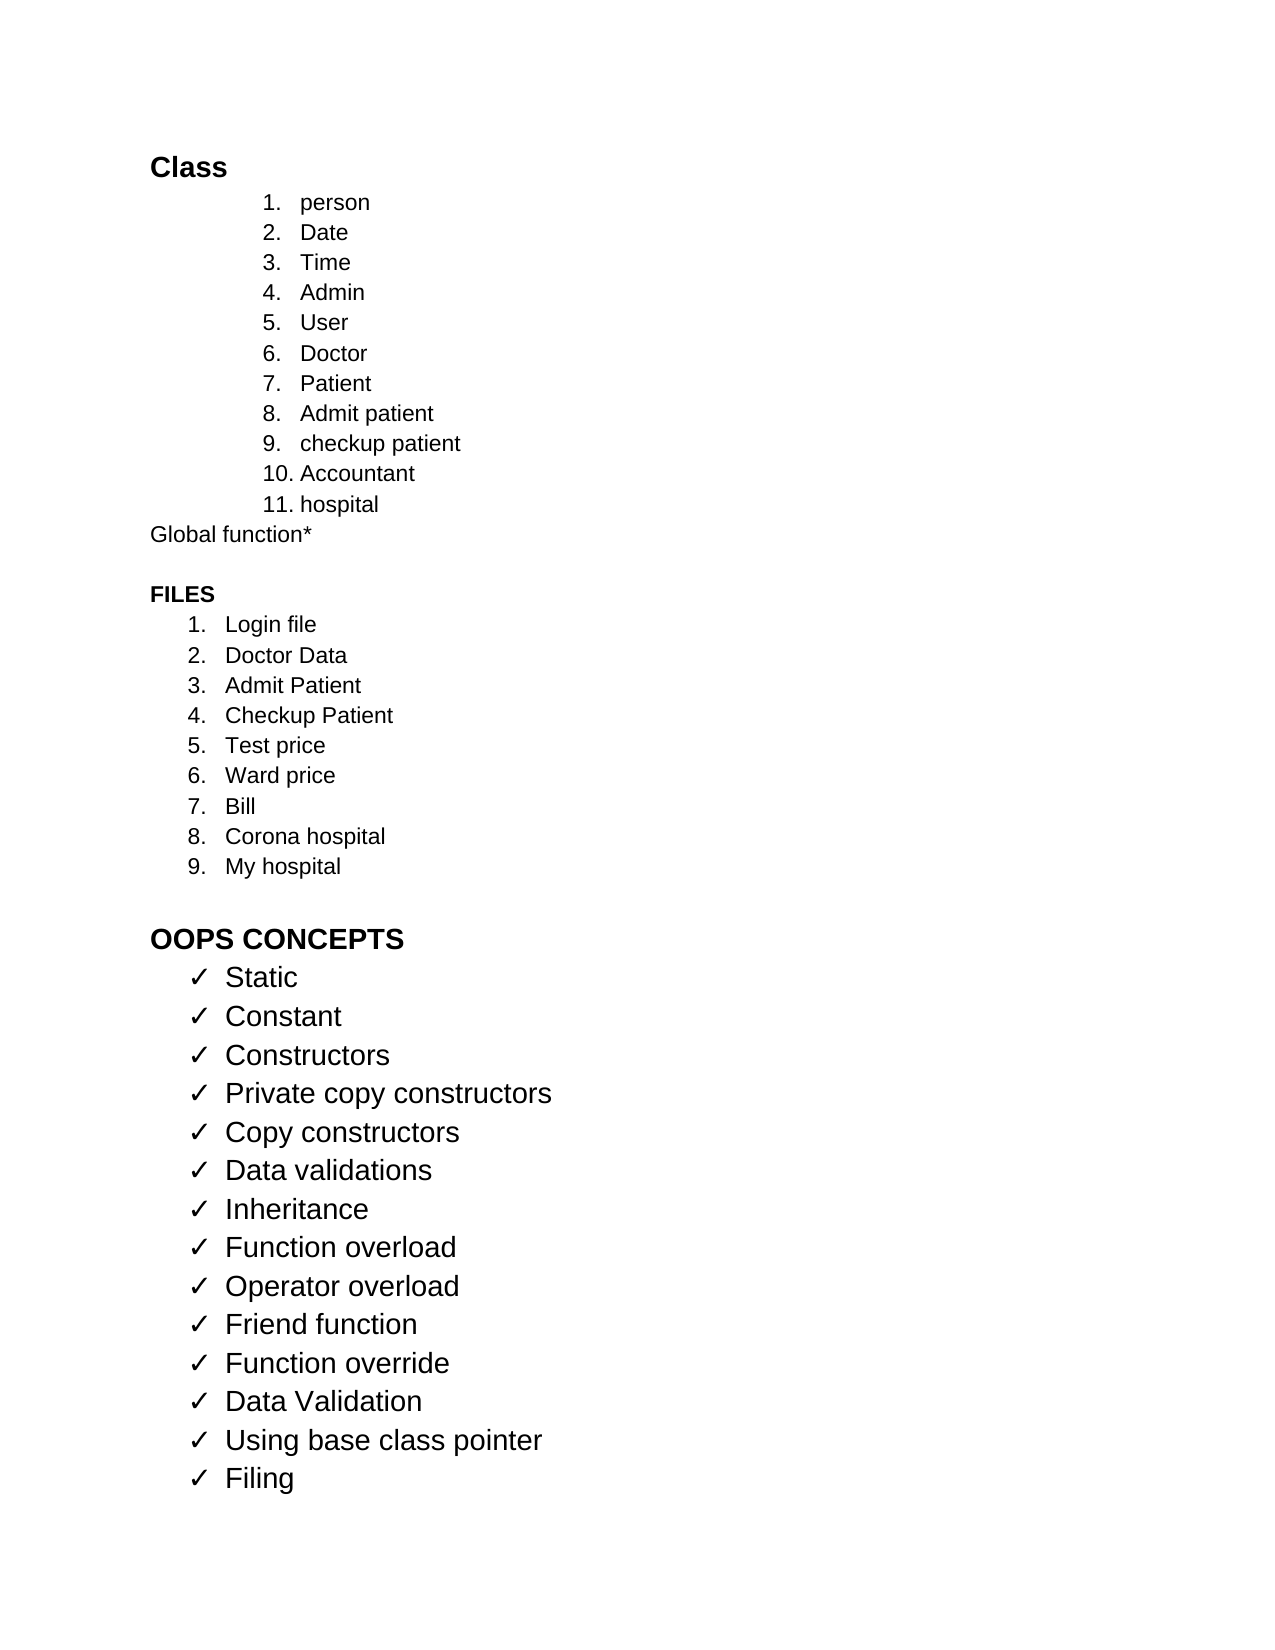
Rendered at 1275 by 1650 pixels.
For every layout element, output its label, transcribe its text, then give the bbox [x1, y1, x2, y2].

list Login file [187, 611, 1125, 638]
list Constant [187, 999, 1125, 1032]
list Private copy constructors [187, 1076, 1125, 1109]
list Checkup Patient [187, 702, 1125, 728]
list Accountant [262, 460, 1125, 487]
list Test price [187, 732, 1125, 759]
text Global function* [150, 521, 1125, 547]
list checkup patient [262, 430, 1125, 457]
text FILES [150, 581, 1125, 608]
list Using base class pointer [187, 1423, 1125, 1456]
text Class [150, 150, 1125, 183]
list Time [262, 249, 1125, 275]
list Bill [187, 793, 1125, 819]
list Corona hospital [187, 823, 1125, 849]
list Constructors [187, 1037, 1125, 1071]
list Admit Patient [187, 672, 1125, 698]
list Data Validation [187, 1384, 1125, 1418]
list Copy constructors [187, 1114, 1125, 1148]
list Date [262, 219, 1125, 245]
list Doctor Data [187, 642, 1125, 668]
list person [262, 188, 1125, 215]
list Data validations [187, 1153, 1125, 1187]
list Static [187, 960, 1125, 994]
list Patient [262, 370, 1125, 396]
list Ward price [187, 762, 1125, 789]
list Operator overload [187, 1269, 1125, 1302]
list Admin [262, 279, 1125, 306]
list Function override [187, 1346, 1125, 1379]
list Friend function [187, 1307, 1125, 1341]
list Doctor [262, 339, 1125, 366]
list hospital [262, 491, 1125, 517]
list Filing [187, 1461, 1125, 1495]
list User [262, 309, 1125, 336]
list Admit patient [262, 400, 1125, 426]
list My hospital [187, 853, 1125, 879]
list Function overload [187, 1230, 1125, 1264]
list Inheritance [187, 1192, 1125, 1225]
text OOPS CONCEPTS [150, 922, 1125, 955]
